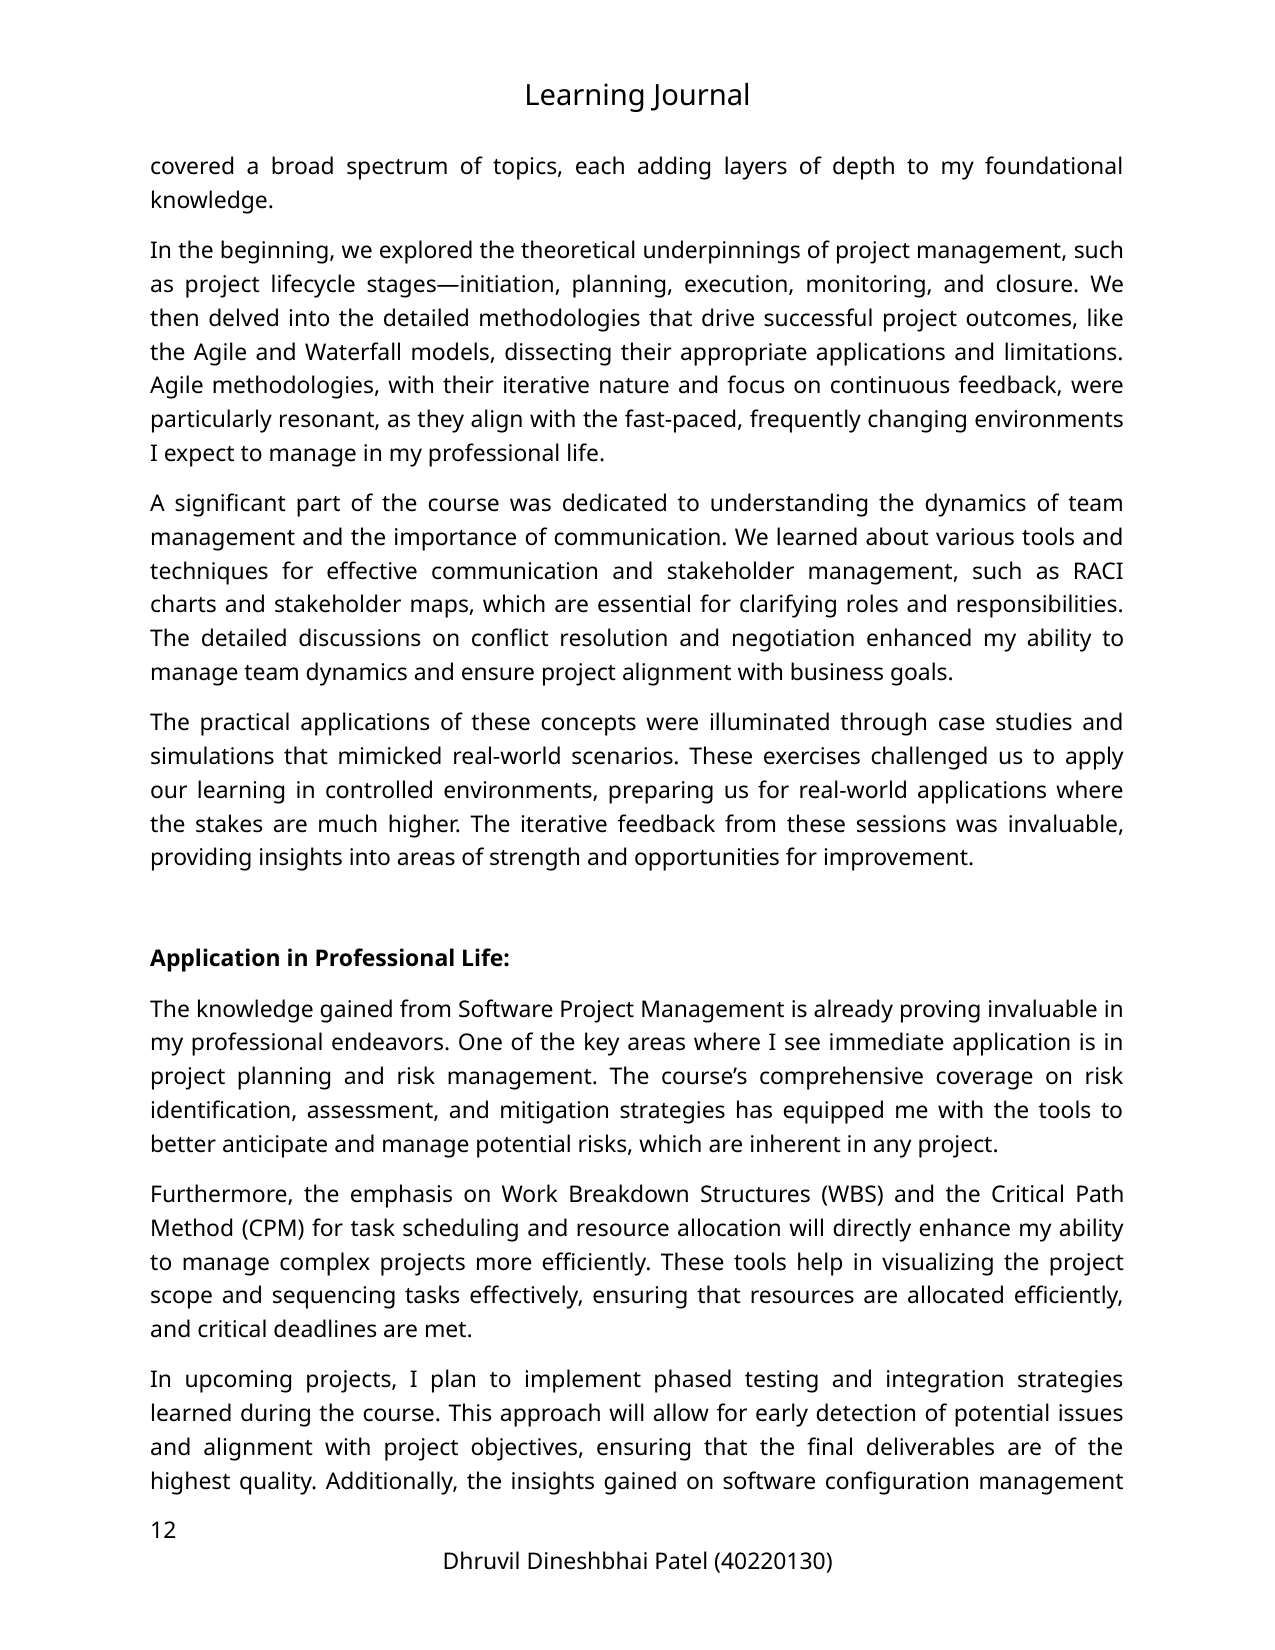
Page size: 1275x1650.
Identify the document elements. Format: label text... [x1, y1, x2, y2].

text Application in Professional Life: [150, 942, 1125, 973]
text The practical applications of these concepts were illuminated through case studies and simulations that mimicked real-world scenarios. These exercises challenged us to apply our learning in controlled environments, preparing us for real-world applications where the stakes are much higher. The iterative feedback from these sessions was invaluable, providing insights into areas of strength and opportunities for improvement. [150, 706, 1125, 872]
text In the beginning, we explored the theoretical underpinnings of project management, such as project lifecycle stages—initiation, planning, execution, monitoring, and closure. We then delved into the detailed methodologies that drive successful project outcomes, like the Agile and Waterfall models, dissecting their appropriate applications and limitations. Agile methodologies, with their iterative nature and focus on continuous feedback, were particularly resonant, as they align with the fast-paced, frequently changing environments I expect to manage in my professional life. [150, 234, 1125, 468]
text The knowledge gained from Software Project Management is already proving invaluable in my professional endeavors. One of the key areas where I see immediate application is in project planning and risk management. The course’s comprehensive coverage on risk identification, assessment, and mitigation strategies has equipped me with the tools to better anticipate and manage potential risks, which are inherent in any project. [150, 992, 1125, 1159]
text A significant part of the course was dedicated to understanding the dynamics of team management and the importance of communication. We learned about various tools and techniques for effective communication and stakeholder management, such as RACI charts and stakeholder maps, which are essential for clarifying roles and responsibilities. The detailed discussions on conflict resolution and negotiation enhanced my ability to manage team dynamics and ensure project alignment with business goals. [150, 487, 1125, 687]
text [150, 1363, 1125, 1496]
text Furthermore, the emphasis on Work Breakdown Structures (WBS) and the Critical Path Method (CPM) for task scheduling and resource allocation will directly enhance my ability to manage complex projects more efficiently. These tools help in visualizing the project scope and sequencing tasks effectively, ensuring that resources are allocated efficiently, and critical deadlines are met. [150, 1178, 1125, 1344]
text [150, 150, 1125, 215]
